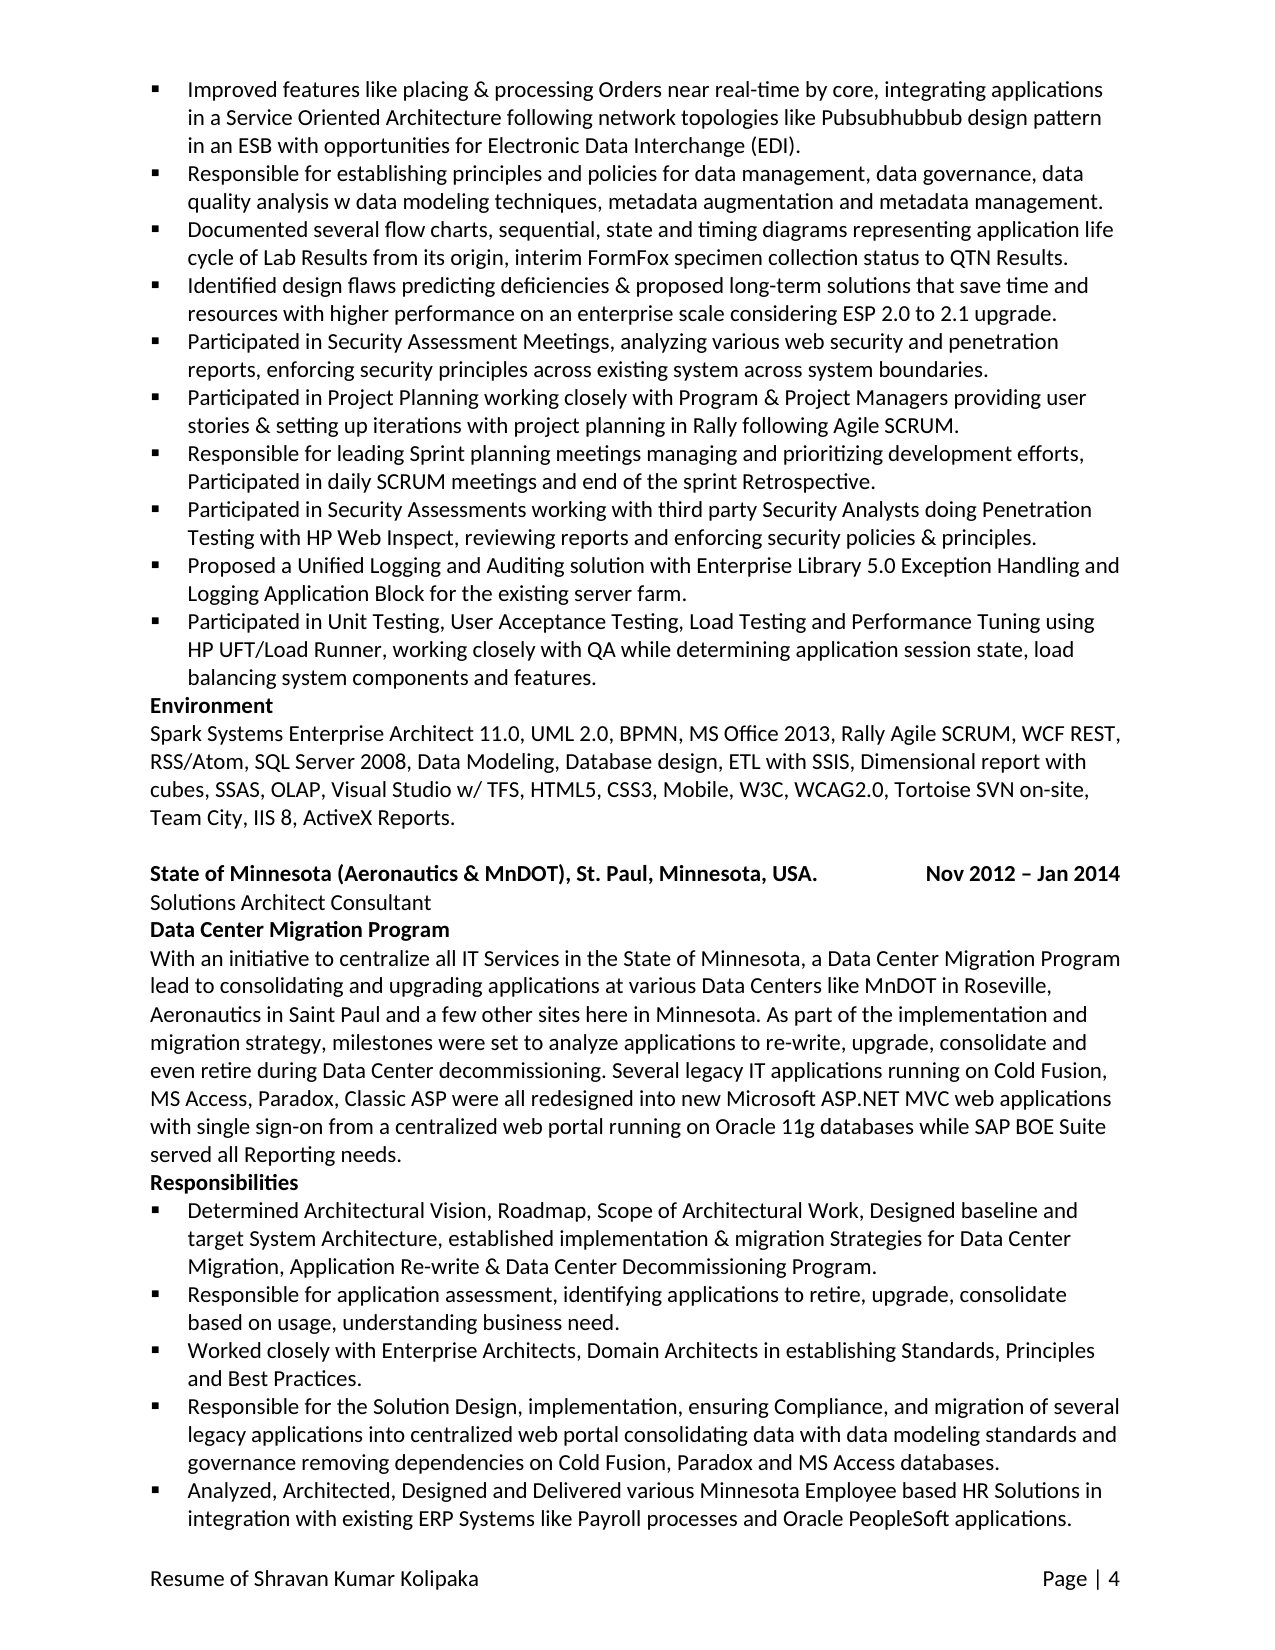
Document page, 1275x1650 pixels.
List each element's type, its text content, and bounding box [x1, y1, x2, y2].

list Responsible for application assessment, identifying applications to retire, upgrade, consolidate based on usage, understanding business need. [150, 1280, 1125, 1336]
list Participated in Unit Testing, User Acceptance Testing, Load Testing and Performance Tuning using HP UFT/Load Runner, working closely with QA while determining application session state, load balancing system components and features. [150, 607, 1125, 691]
text Data Center Migration Program [150, 916, 1125, 944]
list Participated in Project Planning working closely with Program & Project Managers providing user stories & setting up iterations with project planning in Rally following Agile SCRUM. [150, 383, 1125, 439]
list Worked closely with Enterprise Architects, Domain Architects in establishing Standards, Principles and Best Practices. [150, 1336, 1125, 1392]
list Responsible for leading Sprint planning meetings managing and prioritizing development efforts, Participated in daily SCRUM meetings and end of the sprint Retrospective. [150, 439, 1125, 495]
list Improved features like placing & processing Orders near real-time by core, integrating applications in a Service Oriented Architecture following network topologies like Pubsubhubbub design pattern in an ESB with opportunities for Electronic Data Interchange (EDI). [150, 75, 1125, 159]
list Identified design flaws predicting deficiencies & proposed long-term solutions that save time and resources with higher performance on an enterprise scale considering ESP 2.0 to 2.1 upgrade. [150, 271, 1125, 327]
text Environment [150, 691, 1125, 719]
list Determined Architectural Vision, Roadmap, Scope of Architectural Work, Designed baseline and target System Architecture, established implementation & migration Strategies for Data Center Migration, Application Re-write & Data Center Decommissioning Program. [150, 1196, 1125, 1280]
list Proposed a Unified Logging and Auditing solution with Enterprise Library 5.0 Exception Handling and Logging Application Block for the existing server farm. [150, 551, 1125, 607]
list Responsible for establishing principles and policies for data management, data governance, data quality analysis w data modeling techniques, metadata augmentation and metadata management. [150, 159, 1125, 215]
text Responsibilities [150, 1168, 1125, 1196]
text Spark Systems Enterprise Architect 11.0, UML 2.0, BPMN, MS Office 2013, Rally Agile SCRUM, WCF REST, RSS/Atom, SQL Server 2008, Data Modeling, Database design, ETL with SSIS, Dimensional report with cubes, SSAS, OLAP, Visual Studio w/ TFS, HTML5, CSS3, Mobile, W3C, WCAG2.0, Tortoise SVN on-site, Team City, IIS 8, ActiveX Reports. [150, 719, 1125, 832]
text Solutions Architect Consultant [150, 888, 1125, 916]
list Analyzed, Architected, Designed and Delivered various Minnesota Employee based HR Solutions in integration with existing ERP Systems like Payroll processes and Oracle PeopleSoft applications. [150, 1476, 1125, 1532]
list Participated in Security Assessments working with third party Security Analysts doing Penetration Testing with HP Web Inspect, reviewing reports and enforcing security policies & principles. [150, 495, 1125, 551]
text With an initiative to centralize all IT Services in the State of Minnesota, a Data Center Migration Program lead to consolidating and upgrading applications at various Data Centers like MnDOT in Roseville, Aeronautics in Saint Paul and a few other sites here in Minnesota. As part of the implementation and migration strategy, milestones were set to analyze applications to re-write, upgrade, consolidate and even retire during Data Center decommissioning. Several legacy IT applications running on Cold Fusion, MS Access, Paradox, Classic ASP were all redesigned into new Microsoft ASP.NET MVC web applications with single sign-on from a centralized web portal running on Oracle 11g databases while SAP BOE Suite served all Reporting needs. [150, 944, 1125, 1168]
list Responsible for the Solution Design, implementation, ensuring Compliance, and migration of several legacy applications into centralized web portal consolidating data with data modeling standards and governance removing dependencies on Cold Fusion, Paradox and MS Access databases. [150, 1392, 1125, 1476]
text State of Minnesota (Aeronautics & MnDOT), St. Paul, Minnesota, USA. Nov 2012 – Jan 2014 [150, 859, 1125, 888]
list Documented several flow charts, sequential, state and timing diagrams representing application life cycle of Lab Results from its origin, interim FormFox specimen collection status to QTN Results. [150, 215, 1125, 271]
list Participated in Security Assessment Meetings, analyzing various web security and penetration reports, enforcing security principles across existing system across system boundaries. [150, 327, 1125, 383]
